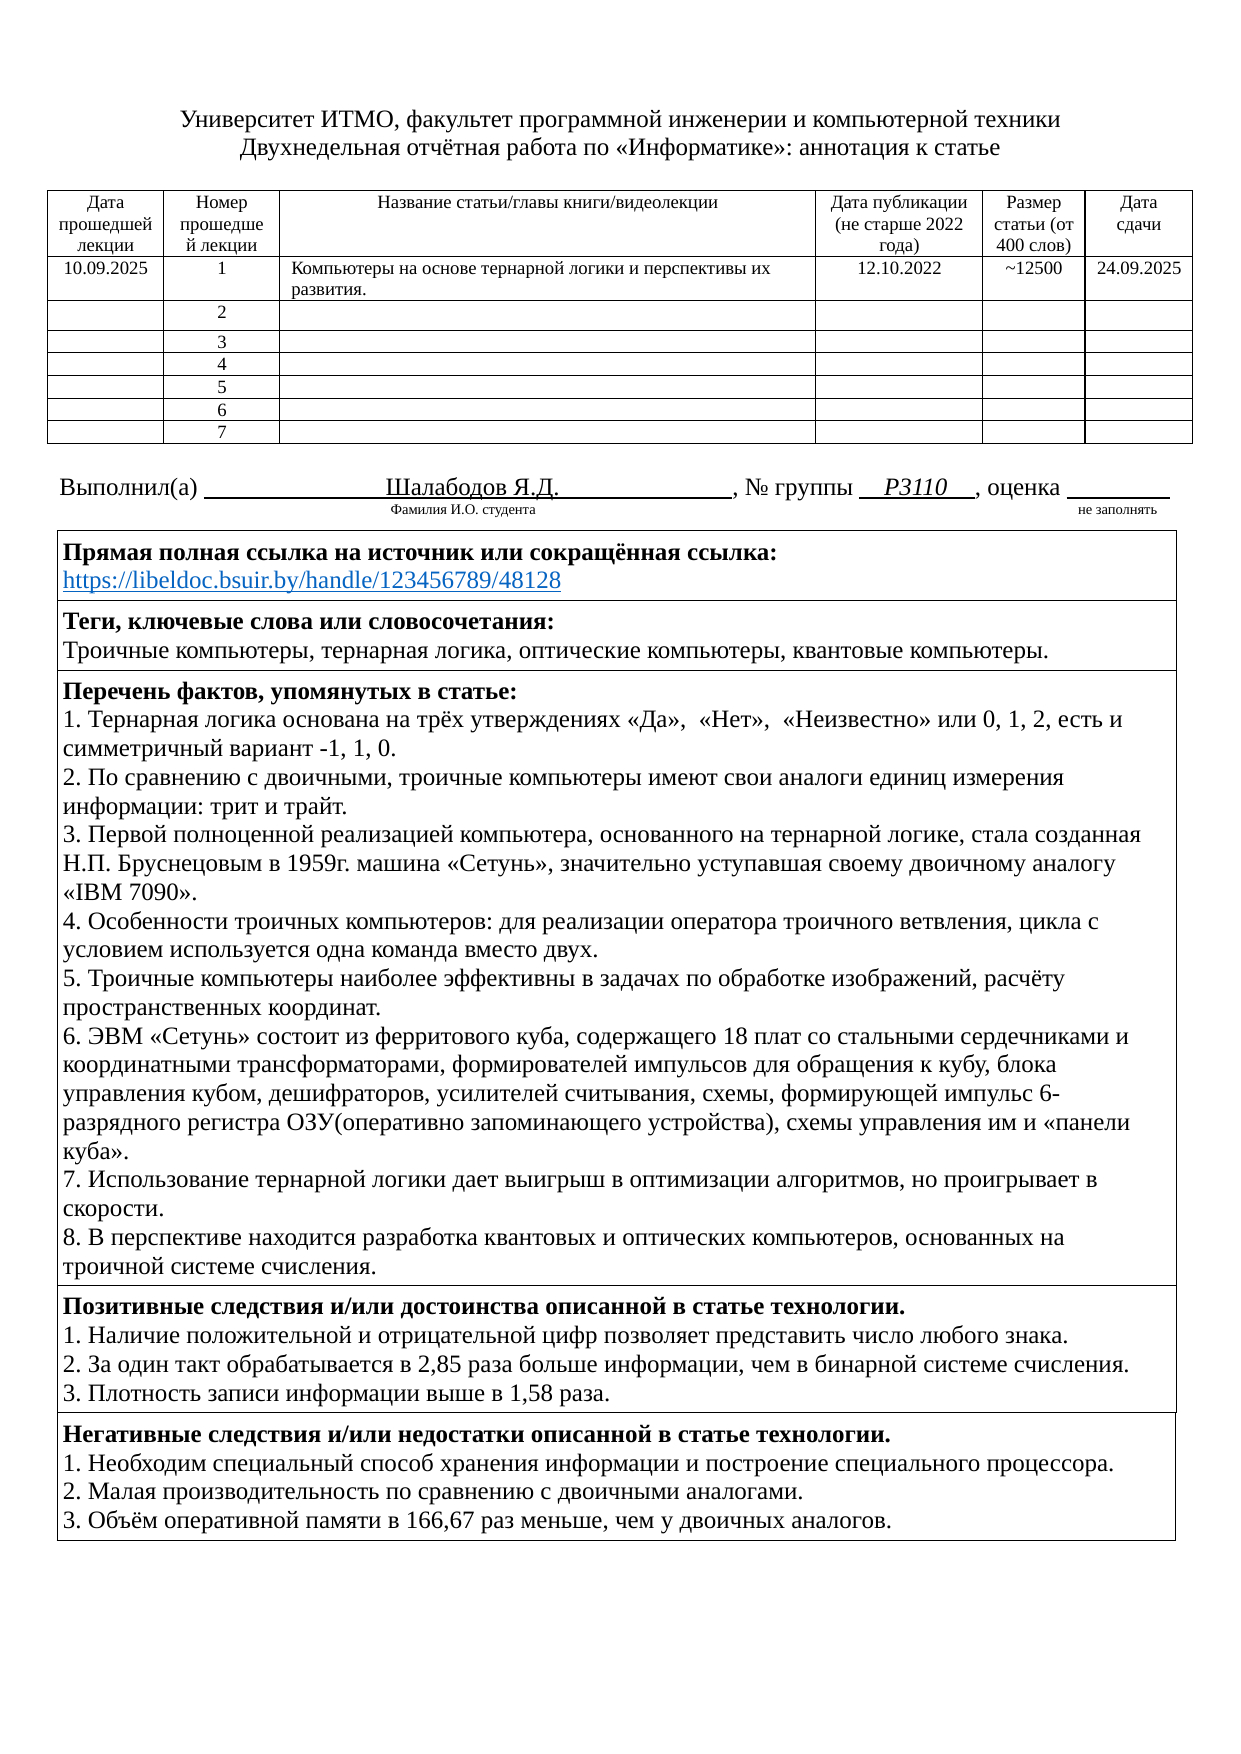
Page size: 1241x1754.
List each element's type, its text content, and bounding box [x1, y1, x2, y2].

text Выполнил(а) Шалабодов Я.Д. , № группы Р3110 , оценка [59, 472, 1181, 501]
table_cell 12.10.2022 [816, 257, 982, 300]
table_cell [816, 353, 982, 375]
table_header Прямая полная ссылка на источник или сокращённая ссылка: https://libeldoc.bsuir.by/handle/123456789/48128 [58, 531, 1176, 600]
table_cell [1086, 421, 1192, 443]
table_header Дата публикации (не старше 2022 года) [816, 191, 982, 256]
table_cell [280, 421, 815, 443]
table_cell 24.09.2025 [1086, 257, 1192, 300]
table_cell [1086, 331, 1192, 352]
table_header Дата сдачи [1086, 191, 1192, 256]
table_cell [280, 376, 815, 397]
table_cell [983, 421, 1084, 443]
table_header Название статьи/главы книги/видеолекции [280, 191, 815, 256]
table_cell 6 [164, 399, 279, 420]
table_cell [1086, 353, 1192, 375]
table_cell [48, 399, 163, 420]
table_header Номер прошедшей лекции [164, 191, 279, 256]
table_cell Позитивные следствия и/или достоинства описанной в статье технологии. 1. Наличие положительной и отрицательной цифр позволяет представить число любого знака. 2. За один такт обрабатывается в 2,85 раза больше информации, чем в бинарной системе счисления. 3. Плотность записи информации выше в 1,58 раза. [58, 1286, 1176, 1412]
table_cell [983, 353, 1084, 375]
table_cell [48, 376, 163, 397]
table_cell [983, 331, 1084, 352]
table_cell [48, 301, 163, 330]
text Двухнедельная отчётная работа по «Информатике»: аннотация к статье [59, 132, 1181, 161]
table_cell [983, 376, 1084, 397]
table_cell 5 [164, 376, 279, 397]
table_cell 1 [164, 257, 279, 300]
text Университет ИТМО, факультет программной инженерии и компьютерной техники [59, 104, 1181, 132]
table_cell [1086, 376, 1192, 397]
table_cell [983, 301, 1084, 330]
table_cell [816, 301, 982, 330]
table_cell 4 [164, 353, 279, 375]
table_cell [816, 331, 982, 352]
table_cell 7 [164, 421, 279, 443]
table_cell 10.09.2025 [48, 257, 163, 300]
table_cell Компьютеры на основе тернарной логики и перспективы их развития. [280, 257, 815, 300]
table_cell 2 [164, 301, 279, 330]
table_cell [48, 421, 163, 443]
table_cell [280, 353, 815, 375]
table_cell [280, 331, 815, 352]
table_header Дата прошедшей лекции [48, 191, 163, 256]
table_cell [48, 331, 163, 352]
table_cell [816, 421, 982, 443]
table_header Размер статьи (от 400 слов) [983, 191, 1084, 256]
table_cell [1086, 399, 1192, 420]
table_cell [816, 399, 982, 420]
table_cell Негативные следствия и/или недостатки описанной в статье технологии. 1. Необходим специальный способ хранения информации и построение специального процессора. 2. Малая производительность по сравнению с двоичными аналогами. 3. Объём оперативной памяти в 166,67 раз меньше, чем у двоичных аналогов. [58, 1413, 1175, 1540]
table_cell [816, 376, 982, 397]
table_cell ~12500 [983, 257, 1084, 300]
table_cell Теги, ключевые слова или словосочетания: Троичные компьютеры, тернарная логика, оптические компьютеры, квантовые компьютеры. [58, 601, 1176, 669]
table_cell [280, 301, 815, 330]
text Фамилия И.О. студента не заполнять [59, 501, 1181, 530]
table_cell Перечень фактов, упомянутых в статье: 1. Тернарная логика основана на трёх утверждениях «Да», «Нет», «Неизвестно» или 0, 1, 2, есть и симметричный вариант -1, 1, 0. 2. По сравнению с двоичными, троичные компьютеры имеют свои аналоги единиц измерения информации: трит и трайт. 3. Первой полноценной реализацией компьютера, основанного на тернарной логике, стала созданная Н.П. Бруснецовым в 1959г. машина «Сетунь», значительно уступавшая своему двоичному аналогу «IBM 7090». 4. Особенности троичных компьютеров: для реализации оператора троичного ветвления, цикла с условием используется одна команда вместо двух. 5. Троичные компьютеры наиболее эффективны в задачах по обработке изображений, расчёту пространственных координат. 6. ЭВМ «Сетунь» состоит из ферритового куба, содержащего 18 плат со стальными сердечниками и координатными трансформаторами, формирователей импульсов для обращения к кубу, блока управления кубом, дешифраторов, усилителей считывания, схемы, формирующей импульс 6-разрядного регистра ОЗУ(оперативно запоминающего устройства), схемы управления им и «панели куба». 7. Использование тернарной логики дает выигрыш в оптимизации алгоритмов, но проигрывает в скорости. 8. В перспективе находится разработка квантовых и оптических компьютеров, основанных на троичной системе счисления. [58, 671, 1176, 1285]
table_cell [48, 353, 163, 375]
table_cell 3 [164, 331, 279, 352]
table_cell [280, 399, 815, 420]
table_cell [1086, 301, 1192, 330]
table_cell [983, 399, 1084, 420]
